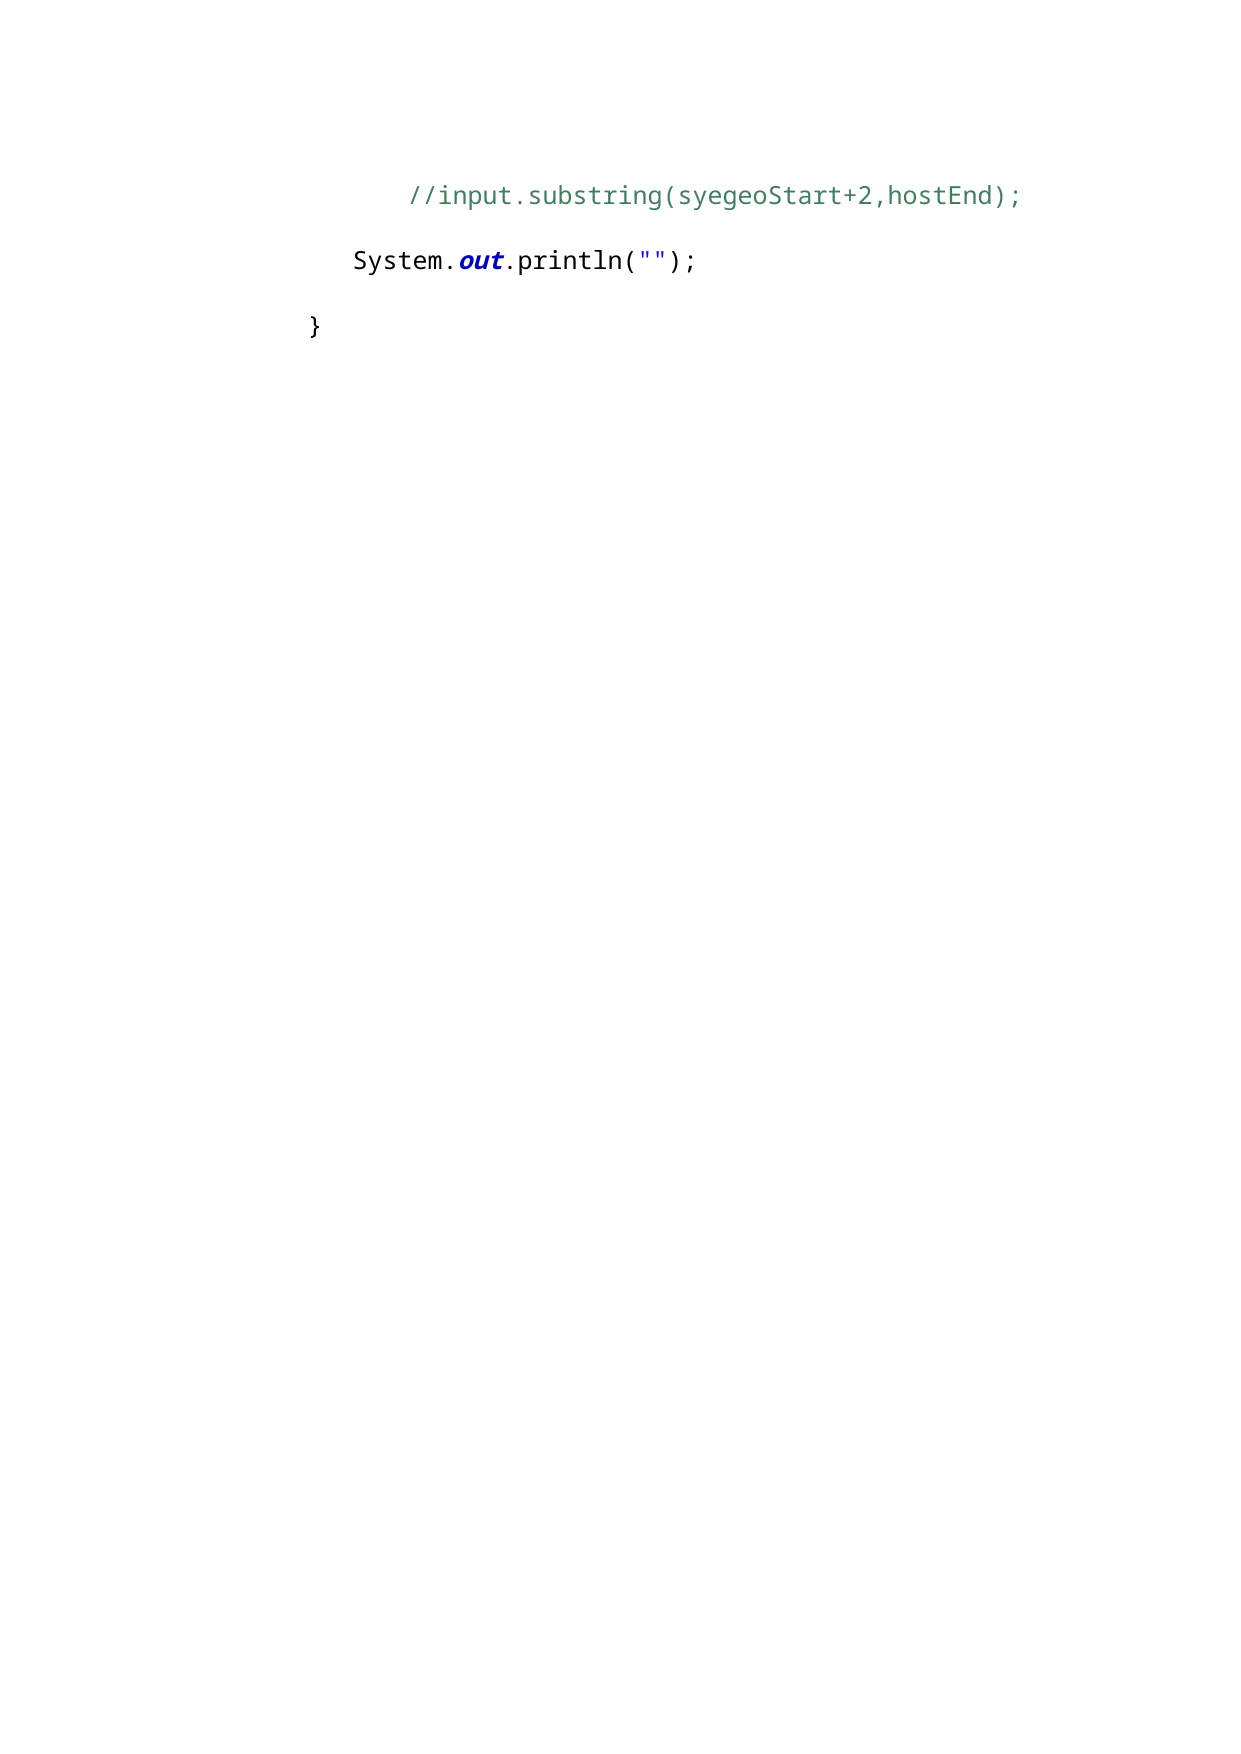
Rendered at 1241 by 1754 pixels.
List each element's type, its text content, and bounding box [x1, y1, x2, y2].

text //input.substring(syegeoStart+2,hostEnd); [187, 162, 1053, 227]
text } [187, 292, 1053, 357]
text System.out.println(""); [187, 227, 1053, 292]
